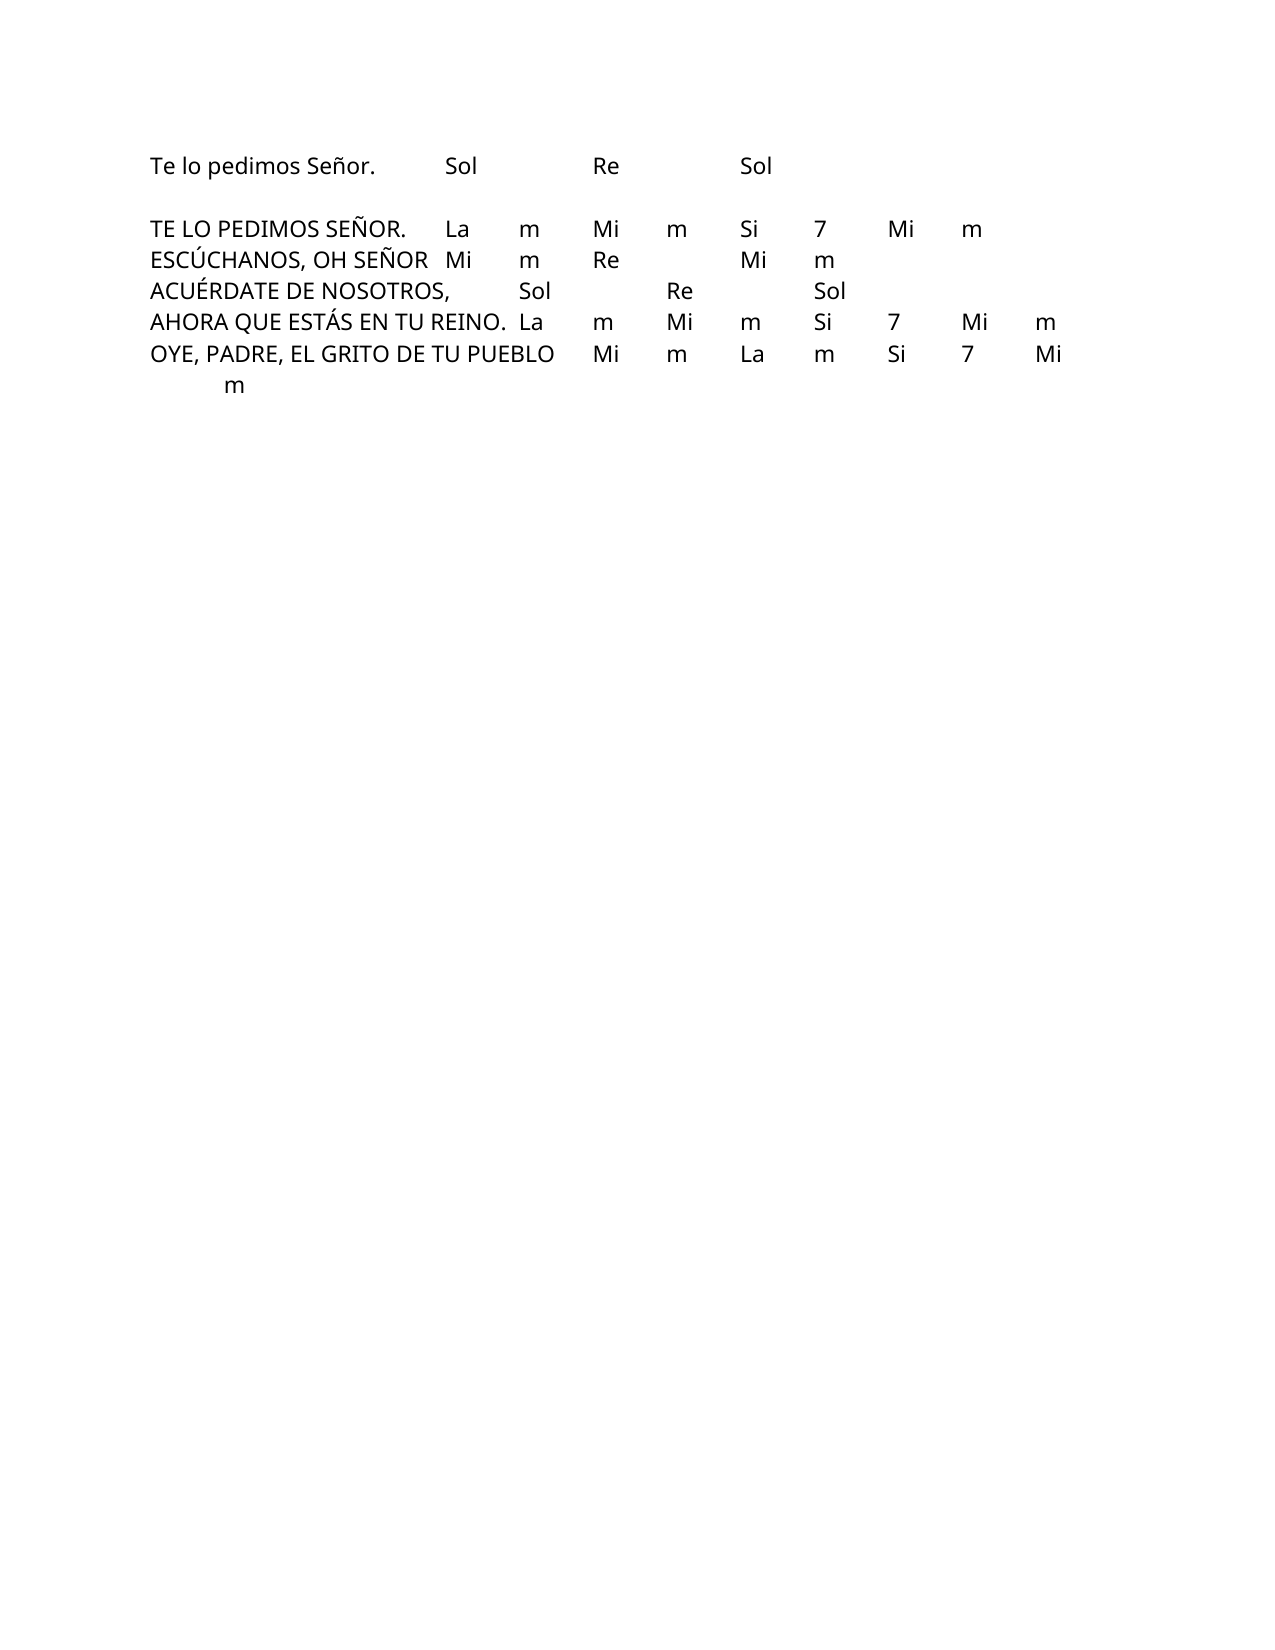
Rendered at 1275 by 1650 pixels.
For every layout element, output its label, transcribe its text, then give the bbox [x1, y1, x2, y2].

text OYE, PADRE, EL GRITO DE TU PUEBLO Mi m La m Si 7 Mi m [150, 337, 1125, 400]
text TE LO PEDIMOS SEÑOR. La m Mi m Si 7 Mi m [150, 212, 1125, 244]
text ACUÉRDATE DE NOSOTROS, Sol Re Sol [150, 275, 1125, 306]
text AHORA QUE ESTÁS EN TU REINO. La m Mi m Si 7 Mi m [150, 306, 1125, 337]
text ESCÚCHANOS, OH SEÑOR Mi m Re Mi m [150, 244, 1125, 275]
text Te lo pedimos Señor. Sol Re Sol [150, 150, 1125, 181]
